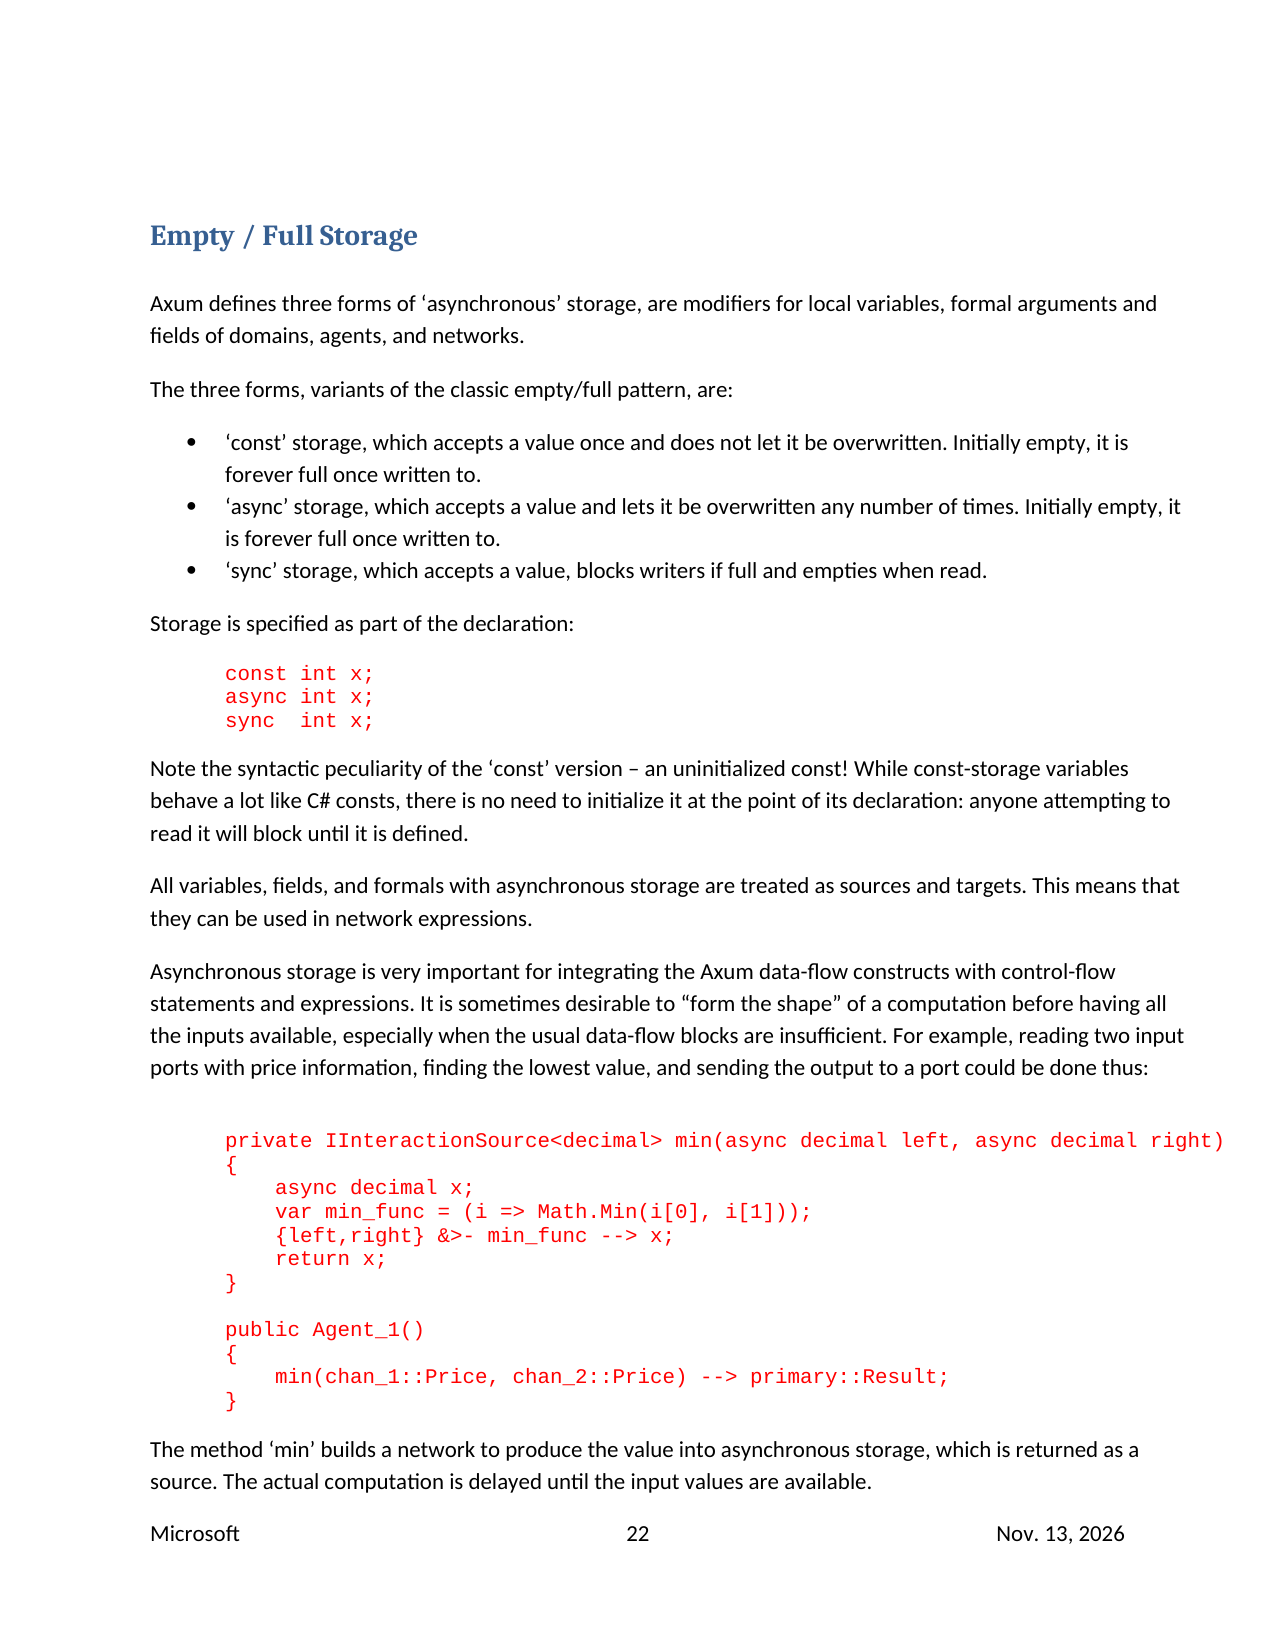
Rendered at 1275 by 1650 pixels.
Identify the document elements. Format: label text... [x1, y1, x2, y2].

text Asynchronous storage is very important for integrating the Axum data-flow constructs with control-flow statements and expressions. It is sometimes desirable to “form the shape” of a computation before having all the inputs available, especially when the usual data-flow blocks are insufficient. For example, reading two input ports with price information, finding the lowest value, and sending the output to a port could be done thus: [150, 957, 1200, 1081]
text Note the syntactic peculiarity of the ‘const’ version – an uninitialized const! While const-storage variables behave a lot like C# consts, there is no need to initialize it at the point of its declaration: anyone attempting to read it will block until it is defined. [150, 754, 1200, 847]
text } [150, 1390, 1200, 1414]
text { [150, 1343, 1200, 1367]
text The method ‘min’ builds a network to produce the value into asynchronous storage, which is returned as a source. The actual computation is delayed until the input values are available. [150, 1435, 1200, 1495]
list ‘async’ storage, which accepts a value and lets it be overwritten any number of times. Initially empty, it is forever full once written to. [187, 492, 1200, 552]
text } [150, 1272, 1200, 1296]
text return x; [150, 1248, 1200, 1272]
text All variables, fields, and formals with asynchronous storage are treated as sources and targets. This means that they can be used in network expressions. [150, 872, 1200, 932]
list ‘sync’ storage, which accepts a value, blocks writers if full and empties when read. [187, 556, 1200, 584]
text Axum defines three forms of ‘asynchronous’ storage, are modifiers for local variables, formal arguments and fields of domains, agents, and networks. [150, 257, 1200, 350]
list ‘const’ storage, which accepts a value once and does not let it be overwritten. Initially empty, it is forever full once written to. [187, 428, 1200, 488]
text sync int x; [150, 710, 1200, 733]
text async int x; [150, 686, 1200, 710]
text const int x; [225, 662, 1275, 686]
text min(chan_1::Price, chan_2::Price) --> primary::Result; [150, 1367, 1200, 1390]
subtitle Empty / Full Storage [150, 219, 1200, 252]
text { [150, 1154, 1200, 1177]
text public Agent_1() [150, 1319, 1200, 1343]
text The three forms, variants of the classic empty/full pattern, are: [150, 375, 1200, 403]
text Storage is specified as part of the declaration: [150, 609, 1200, 637]
text {left,right} &>- min_func --> x; [150, 1225, 1200, 1248]
text private IInteractionSource<decimal> min(async decimal left, async decimal right) [150, 1130, 1200, 1154]
text var min_func = (i => Math.Min(i[0], i[1])); [150, 1201, 1200, 1225]
text async decimal x; [150, 1177, 1200, 1201]
